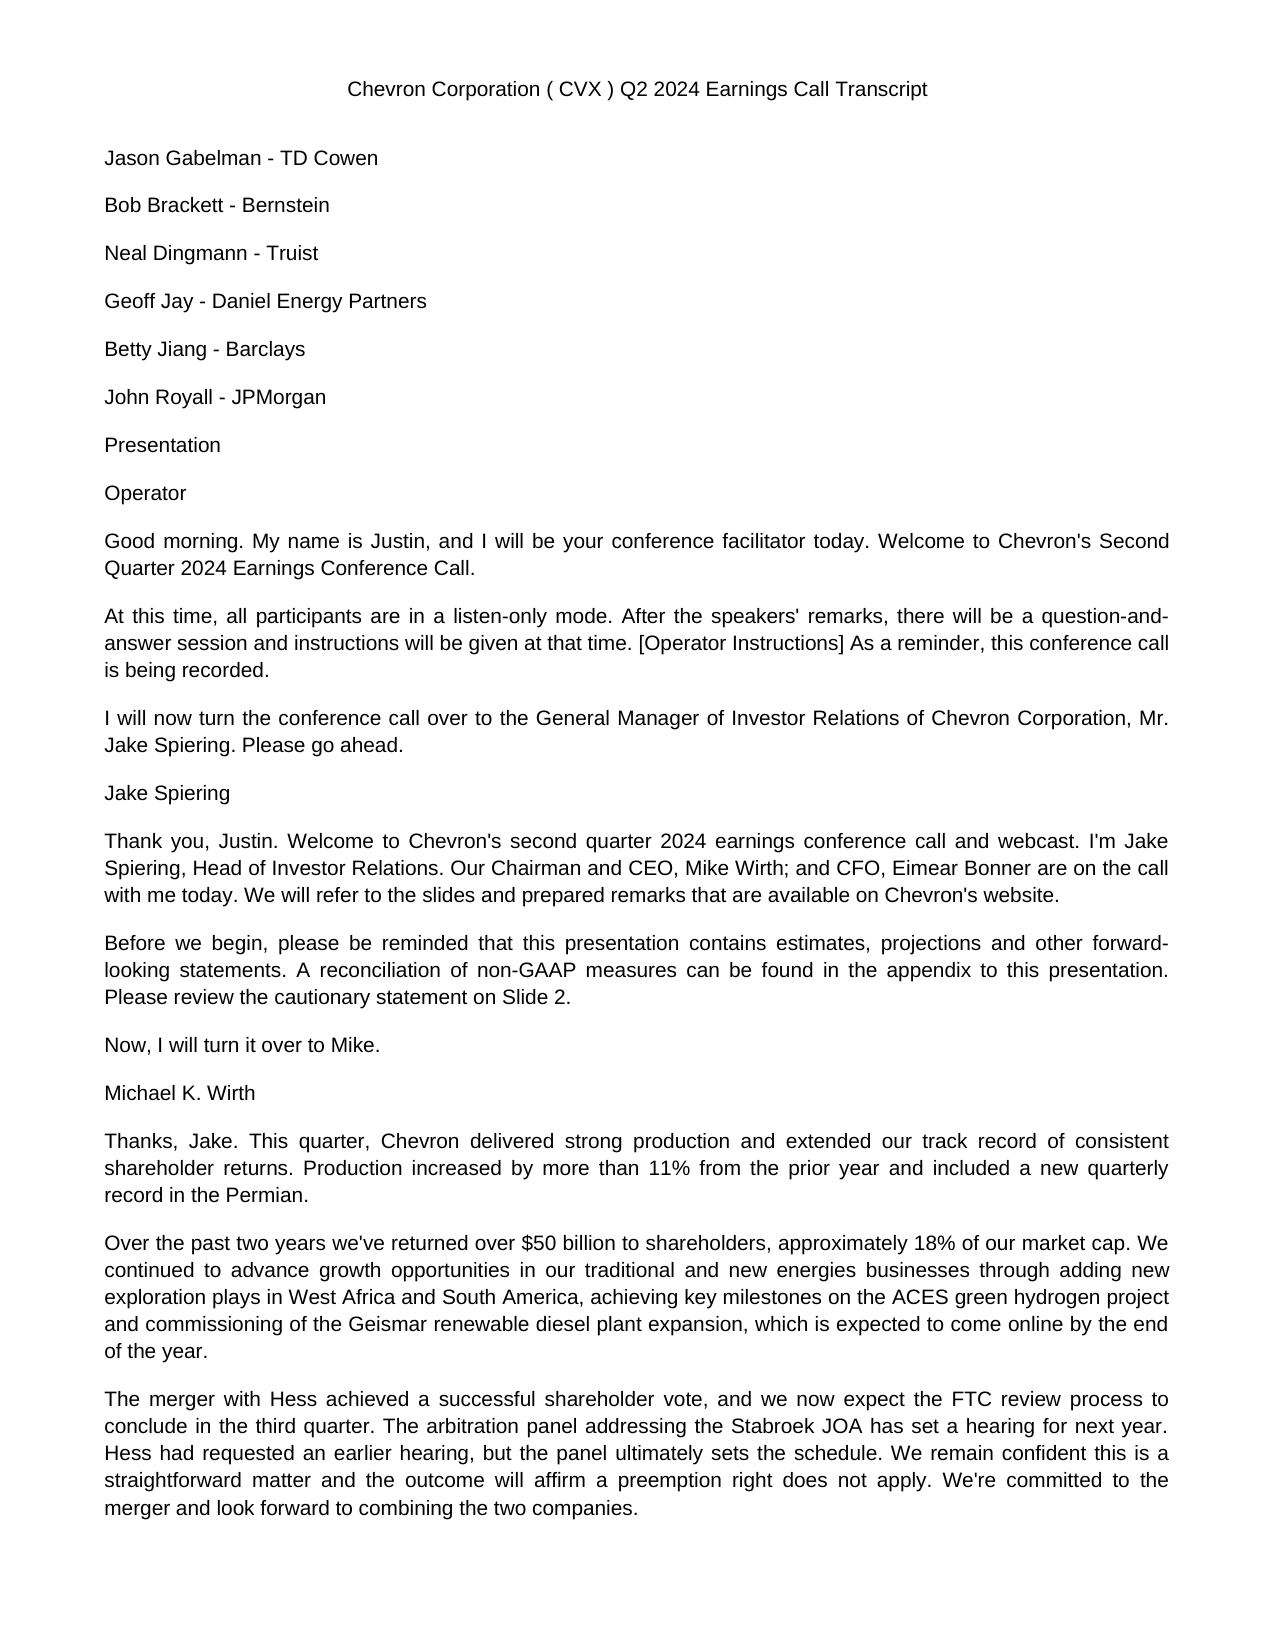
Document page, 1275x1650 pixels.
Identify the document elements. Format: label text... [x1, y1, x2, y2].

text I will now turn the conference call over to the General Manager of Investor Relations of Chevron Corporation, Mr. Jake Spiering. Please go ahead. [104, 703, 1171, 757]
text Neal Dingmann - Truist [104, 238, 1171, 265]
text Presentation [104, 430, 1171, 457]
text Bob Brackett - Bernstein [104, 190, 1171, 217]
text Michael K. Wirth [104, 1078, 1171, 1105]
text Now, I will turn it over to Mike. [104, 1030, 1171, 1057]
text Good morning. My name is Justin, and I will be your conference facilitator today. Welcome to Chevron's Second Quarter 2024 Earnings Conference Call. [104, 526, 1171, 580]
text At this time, all participants are in a listen-only mode. After the speakers' remarks, there will be a question-and-answer session and instructions will be given at that time. [Operator Instructions] As a reminder, this conference call is being recorded. [104, 601, 1171, 682]
text The merger with Hess achieved a successful shareholder vote, and we now expect the FTC review process to conclude in the third quarter. The arbitration panel addressing the Stabroek JOA has set a hearing for next year. Hess had requested an earlier hearing, but the panel ultimately sets the schedule. We remain confident this is a straightforward matter and the outcome will affirm a preemption right does not apply. We're committed to the merger and look forward to combining the two companies. [104, 1384, 1171, 1519]
text Geoff Jay - Daniel Energy Partners [104, 286, 1171, 313]
text Over the past two years we've returned over $50 billion to shareholders, approximately 18% of our market cap. We continued to advance growth opportunities in our traditional and new energies businesses through adding new exploration plays in West Africa and South America, achieving key milestones on the ACES green hydrogen project and commissioning of the Geismar renewable diesel plant expansion, which is expected to come online by the end of the year. [104, 1228, 1171, 1363]
text Thank you, Justin. Welcome to Chevron's second quarter 2024 earnings conference call and webcast. I'm Jake Spiering, Head of Investor Relations. Our Chairman and CEO, Mike Wirth; and CFO, Eimear Bonner are on the call with me today. We will refer to the slides and prepared remarks that are available on Chevron's website. [104, 826, 1171, 907]
text Betty Jiang - Barclays [104, 334, 1171, 361]
text Jake Spiering [104, 778, 1171, 805]
text John Royall - JPMorgan [104, 382, 1171, 409]
text Jason Gabelman - TD Cowen [104, 142, 1171, 169]
text Thanks, Jake. This quarter, Chevron delivered strong production and extended our track record of consistent shareholder returns. Production increased by more than 11% from the prior year and included a new quarterly record in the Permian. [104, 1126, 1171, 1207]
text Before we begin, please be reminded that this presentation contains estimates, projections and other forward-looking statements. A reconciliation of non-GAAP measures can be found in the appendix to this presentation. Please review the cautionary statement on Slide 2. [104, 928, 1171, 1009]
text Operator [104, 478, 1171, 505]
